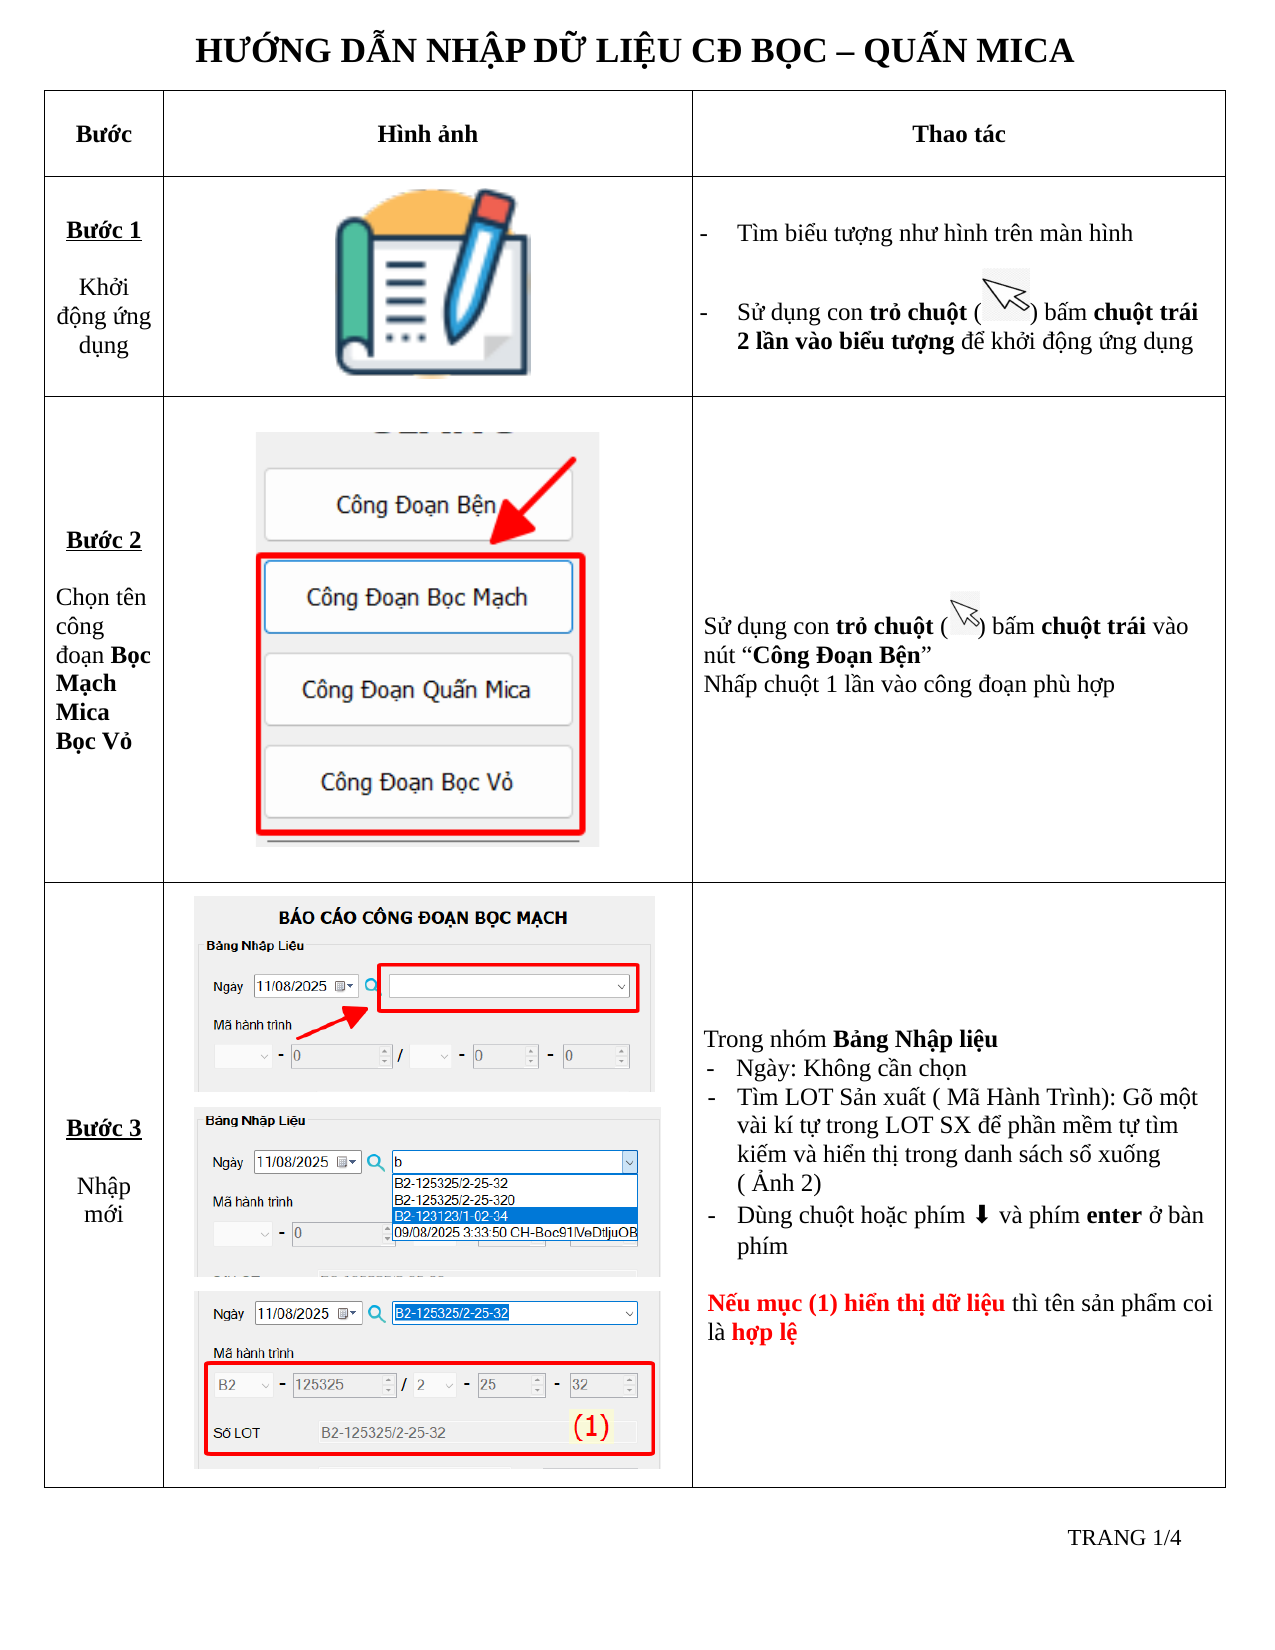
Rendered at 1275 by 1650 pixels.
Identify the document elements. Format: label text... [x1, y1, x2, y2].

table_cell Trong nhóm Bảng Nhập liệu Ngày: Không cần chọn Tìm LOT Sản xuất ( Mã Hành Trình): Gõ một vài kí tự trong LOT SX để phần mềm tự tìm kiếm và hiển thị trong danh sách sổ xuống ( Ảnh 2) Dùng chuột hoặc phím ⬇ và phím enter ở bàn phím Nếu mục (1) hiển thị dữ liệu thì tên sản phẩm coi là hợp lệ [693, 883, 1225, 1487]
table_cell Bước 3 Nhập mới [45, 883, 163, 1487]
picture [255, 432, 600, 847]
table_cell [164, 177, 692, 396]
table_cell [164, 397, 692, 882]
table_header Thao tác [693, 91, 1225, 176]
table_cell Bước 2 Chọn tên công đoạn Bọc Mạch Mica Bọc Vỏ [45, 397, 163, 882]
table_header Hình ảnh [164, 91, 692, 176]
table_cell [164, 883, 692, 1487]
text HƯỚNG DẪN NHẬP DỮ LIỆU CĐ BỌC – QUẤN MICA [89, 29, 1181, 70]
picture [951, 592, 980, 635]
table_header Bước [45, 91, 163, 176]
table_cell Sử dụng con trỏ chuột () bấm chuột trái vào nút “Công Đoạn Bện” Nhấp chuột 1 lần vào công đoạn phù hợp [693, 397, 1225, 882]
table_cell Bước 1 Khởi động ứng dụng [45, 177, 163, 396]
picture [983, 269, 1030, 321]
table_cell Tìm biểu tượng như hình trên màn hình Sử dụng con trỏ chuột () bấm chuột trái 2 lần vào biểu tượng để khởi động ứng dụng [693, 177, 1225, 396]
